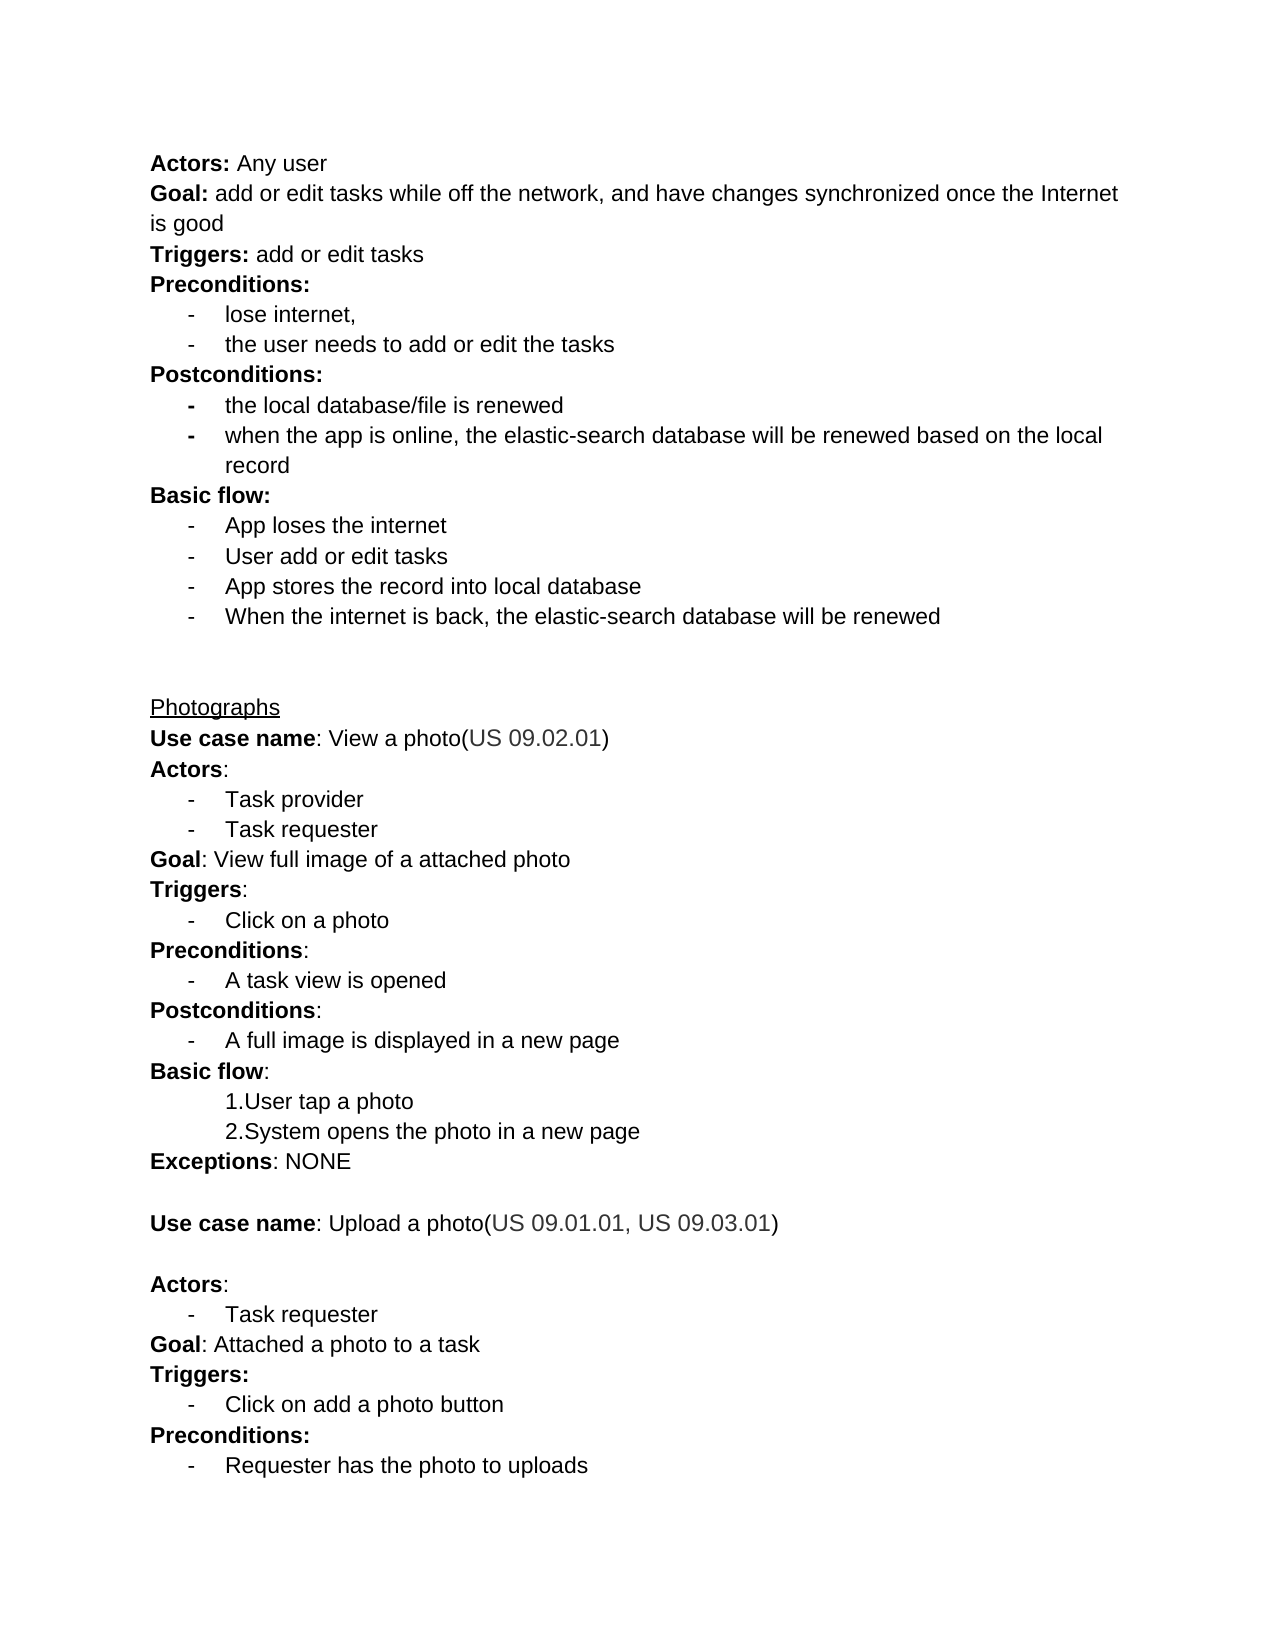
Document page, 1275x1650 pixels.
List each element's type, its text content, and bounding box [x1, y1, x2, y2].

list lose internet, [187, 301, 1125, 327]
text Use case name: View a photo(US 09.02.01) [150, 724, 469, 752]
list when the app is online, the elastic-search database will be renewed based on the local record [187, 422, 1125, 478]
list Task requester [187, 1301, 1125, 1327]
text Actors: [150, 756, 1125, 782]
text Triggers: add or edit tasks [150, 241, 1125, 267]
list Click on add a photo button [187, 1391, 1125, 1418]
list the local database/file is renewed [187, 392, 1125, 418]
text Basic flow: [150, 1058, 1125, 1084]
text Triggers: [150, 876, 1125, 903]
text Goal: Attached a photo to a task [150, 1331, 1125, 1357]
list Task requester [187, 816, 1125, 842]
list Task provider [187, 786, 1125, 812]
text Goal: add or edit tasks while off the network, and have changes synchronized once the Internet is good [150, 180, 1125, 237]
text Photographs [150, 694, 1125, 720]
list App stores the record into local database [187, 573, 1125, 599]
text 2.System opens the photo in a new page [150, 1118, 1125, 1144]
text Preconditions: [150, 271, 1125, 297]
text Preconditions: [150, 1422, 1125, 1448]
list Click on a photo [187, 907, 1125, 933]
list the user needs to add or edit the tasks [187, 331, 1125, 358]
list A task view is opened [187, 967, 1125, 993]
text Goal: View full image of a attached photo [150, 846, 1125, 873]
text Actors: [150, 1271, 1125, 1297]
text Postconditions: [150, 361, 1125, 388]
list A full image is displayed in a new page [187, 1027, 1125, 1054]
list User add or edit tasks [187, 543, 1125, 569]
text 1.User tap a photo [150, 1088, 1125, 1114]
list Requester has the photo to uploads [187, 1452, 1125, 1478]
text Use case name: Upload a photo(US 09.01.01, US 09.03.01) [150, 1209, 491, 1236]
list App loses the internet [187, 512, 1125, 539]
text Postconditions: [150, 997, 1125, 1024]
text Basic flow: [150, 482, 1125, 509]
list When the internet is back, the elastic-search database will be renewed [187, 603, 1125, 629]
text Triggers: [150, 1361, 1125, 1388]
text Exceptions: NONE [150, 1148, 1125, 1175]
text Preconditions: [150, 937, 1125, 963]
text Use case name: Upload a photo(US 09.01.01, US 09.03.01) [771, 1209, 1125, 1236]
text Actors: Any user [150, 150, 1125, 176]
text Use case name: View a photo(US 09.02.01) [602, 724, 1125, 752]
